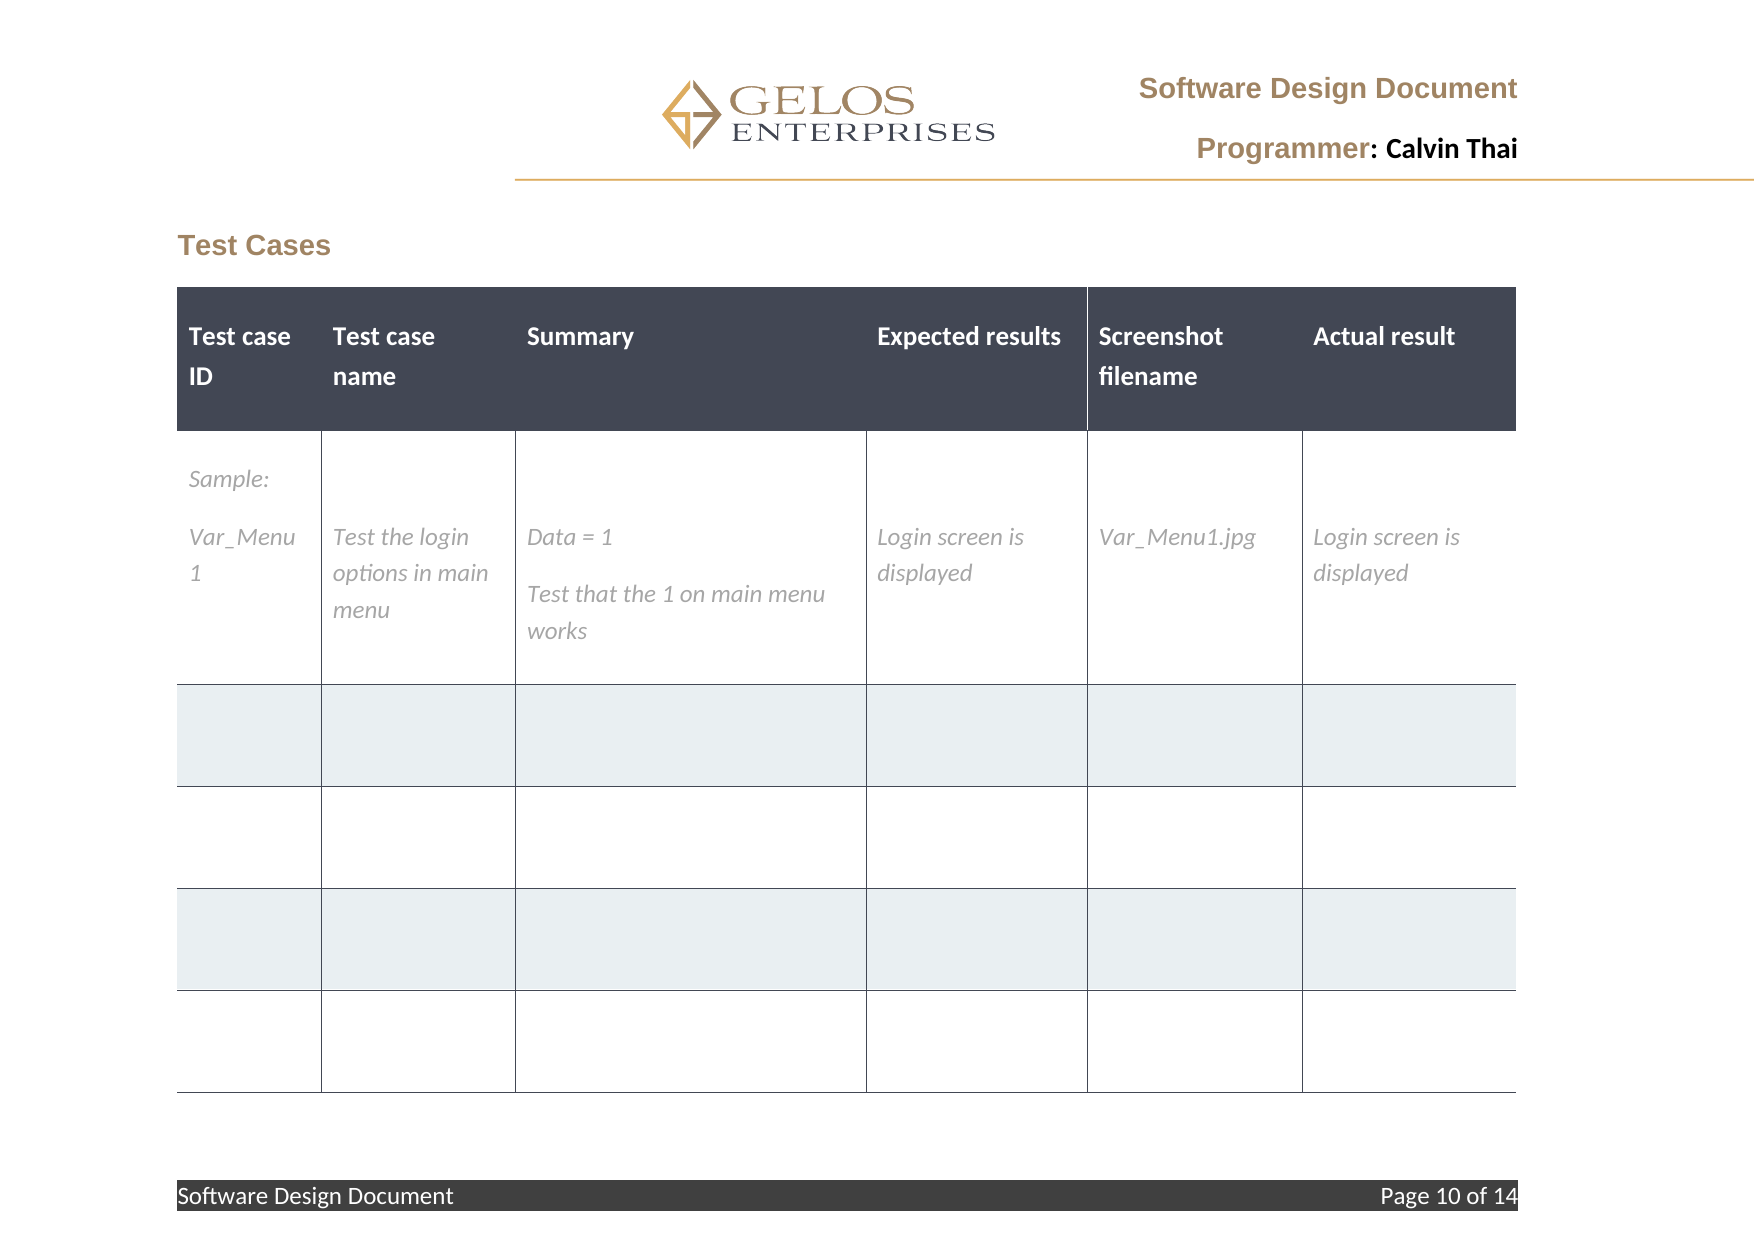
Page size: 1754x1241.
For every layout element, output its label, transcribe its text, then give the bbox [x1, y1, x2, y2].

table_cell [177, 889, 321, 989]
table_cell [516, 889, 866, 989]
table_cell [1088, 889, 1302, 989]
table_cell [516, 787, 866, 888]
table_cell Data = 1 Test that the 1 on main menu works [516, 431, 866, 684]
table_cell [867, 889, 1087, 989]
table_cell [1088, 787, 1302, 888]
table_cell Sample: Var_Menu1 [177, 431, 321, 684]
table_header Test case ID [177, 287, 321, 430]
table_cell [322, 685, 515, 786]
table_cell [177, 787, 321, 888]
table_cell [867, 685, 1087, 786]
table_header Test case name [321, 287, 516, 430]
table_cell [867, 787, 1087, 888]
table_cell [1303, 685, 1516, 786]
picture [514, 0, 1754, 1241]
table_cell [516, 991, 866, 1092]
table_cell [322, 787, 515, 888]
table_cell [1303, 787, 1516, 888]
table_cell [516, 685, 866, 786]
title Test Cases [177, 228, 1518, 262]
table_header Summary [516, 287, 866, 430]
table_cell [1088, 685, 1302, 786]
table_cell Login screen is displayed [1303, 431, 1516, 684]
table_cell [322, 889, 515, 989]
table_cell [322, 991, 515, 1092]
table_cell [177, 685, 321, 786]
table_header Expected results [866, 287, 1087, 430]
table_cell Var_Menu1.jpg [1088, 431, 1302, 684]
table_cell [1088, 991, 1302, 1092]
table_cell [867, 991, 1087, 1092]
table_header Screenshot filename [1088, 287, 1302, 430]
table_header Actual result [1302, 287, 1516, 430]
table_cell [1303, 889, 1516, 989]
table_cell Login screen is displayed [867, 431, 1087, 684]
table_cell [1303, 991, 1516, 1092]
table_cell Test the login options in main menu [322, 431, 515, 684]
table_cell [177, 991, 321, 1092]
